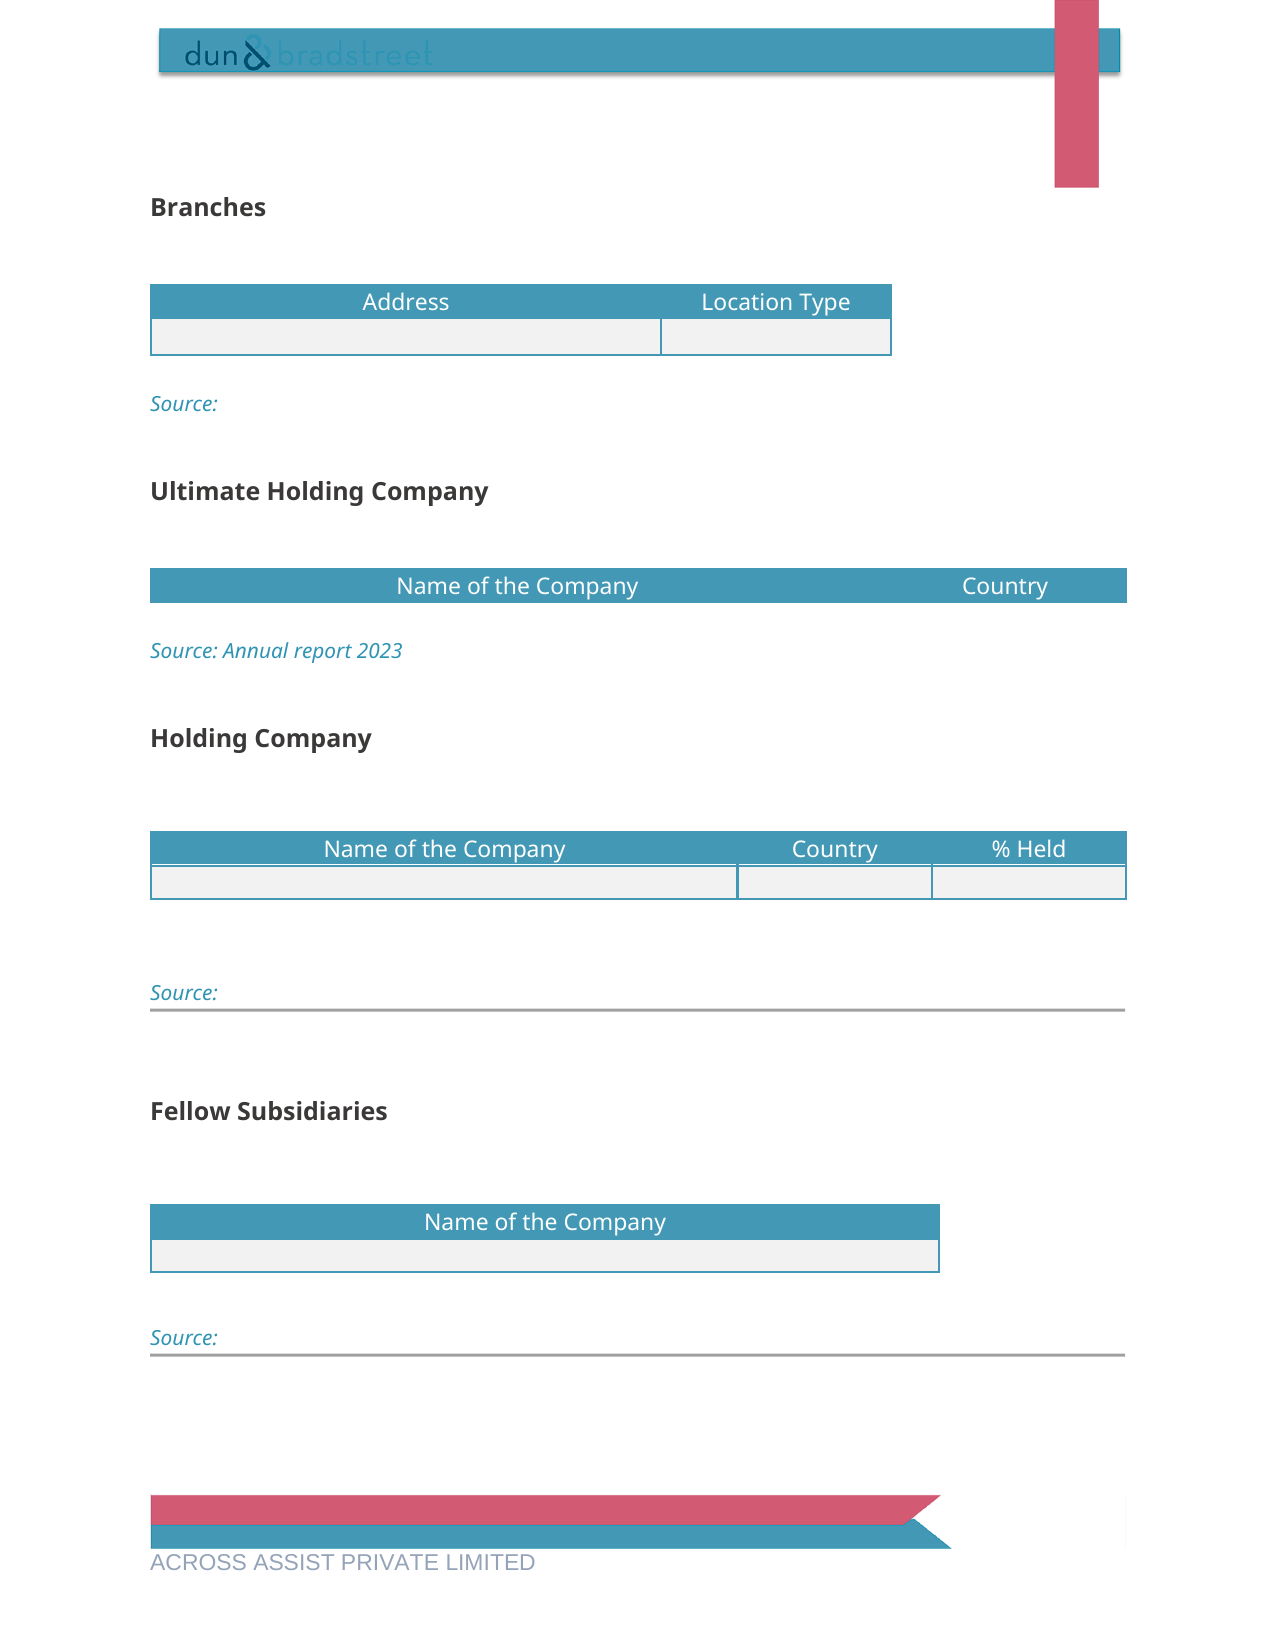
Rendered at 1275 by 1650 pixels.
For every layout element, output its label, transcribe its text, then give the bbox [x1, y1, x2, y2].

table_cell [662, 319, 890, 354]
text Source: [150, 1323, 1125, 1352]
table_header Address [152, 286, 660, 317]
picture [150, 1494, 1125, 1549]
subtitle Holding Company [150, 721, 1119, 755]
table_cell [152, 1240, 938, 1271]
table_cell [152, 319, 660, 354]
table_header Country [739, 833, 931, 864]
picture [150, 0, 1125, 190]
text Source: [150, 389, 1125, 418]
table_header Country [885, 570, 1125, 601]
subtitle Branches [150, 190, 1119, 224]
table_cell [933, 867, 1125, 898]
table_header Location Type [662, 286, 890, 317]
table_header % Held [933, 833, 1125, 864]
text Source: [150, 978, 1125, 1007]
table_header Name of the Company [152, 570, 883, 601]
table_header Name of the Company [152, 1206, 938, 1238]
text Source: Annual report 2023 [150, 636, 1125, 665]
subtitle Fellow Subsidiaries [150, 1094, 1119, 1128]
subtitle Ultimate Holding Company [150, 474, 1119, 508]
table_cell [152, 867, 736, 898]
table_header Name of the Company [152, 833, 736, 864]
table_cell [739, 867, 931, 898]
